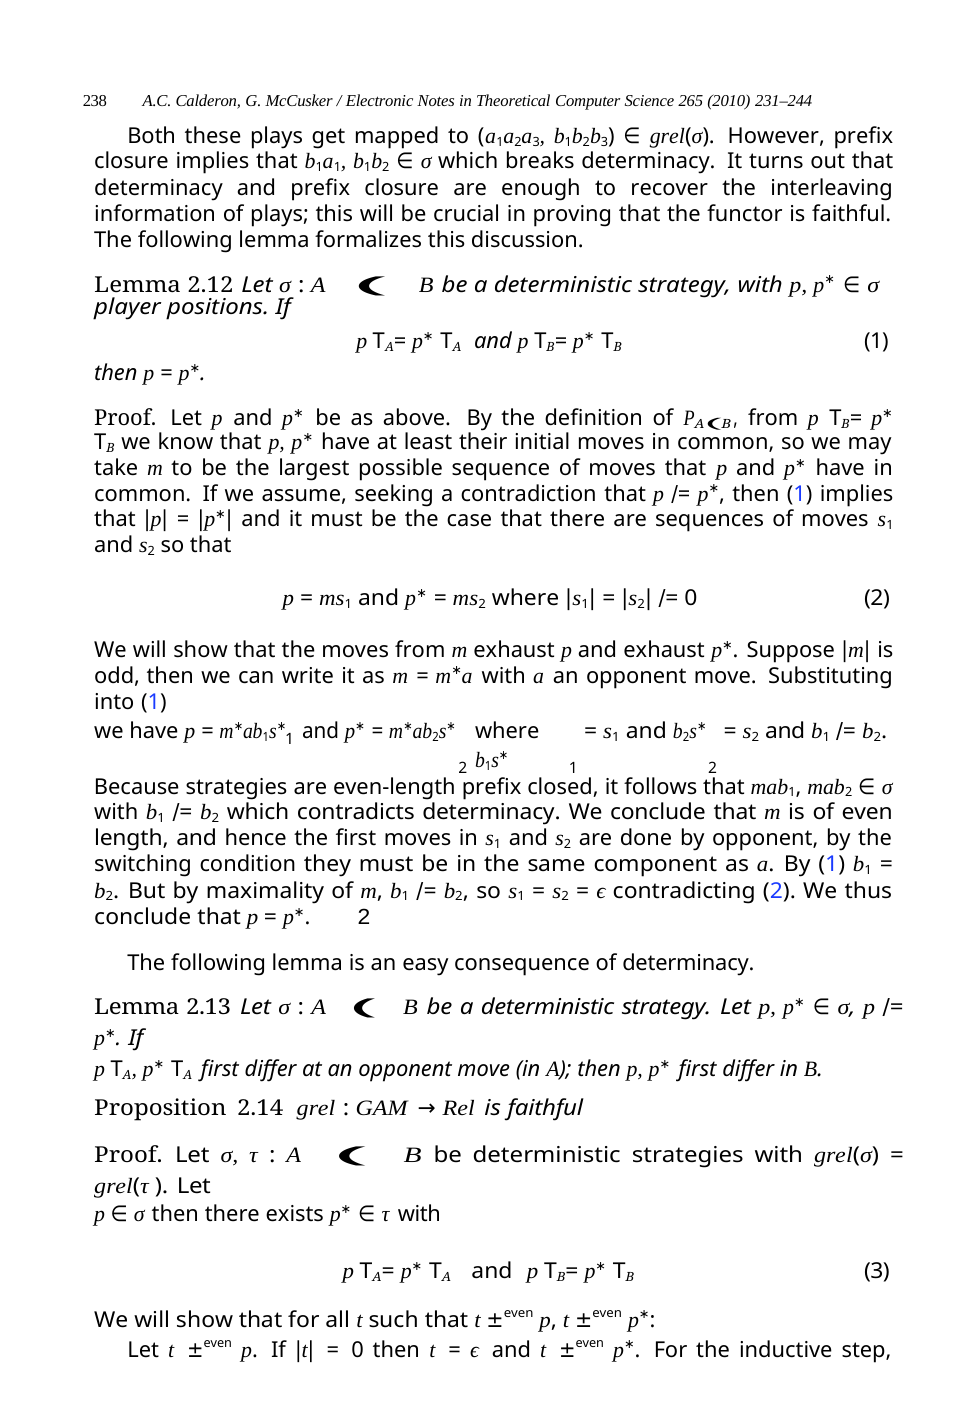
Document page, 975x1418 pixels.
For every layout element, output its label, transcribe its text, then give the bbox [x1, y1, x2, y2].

text and p∗ = m∗ab2s∗ [302, 716, 463, 744]
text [94, 1336, 893, 1362]
text we have p = m∗ab1s∗ [94, 716, 289, 744]
text = s2 and b1 /= b2. [723, 716, 904, 744]
text Lemma 2.12 Let σ : A ( B be a deterministic strategy, with p, p∗ ∈ σ player positions. If [94, 273, 904, 321]
text Proof. Let p and p∗ be as above. By the definition of PA(B, from p TB= p∗ TB we know that p, p∗ have at least their initial moves in common, so we may take m to be the largest possible sequence of moves that p and p∗ have in common. If we assume, seeking a contradiction that p /= p∗, then (1) implies that |p| = |p∗| and it must be the case that there are sequences of moves s1 and s2 so that [94, 405, 893, 559]
text then p = p∗. [94, 357, 904, 387]
text = s1 and b2s∗ [584, 716, 712, 744]
text Proof. Let σ, τ : A ( B be deterministic strategies with grel(σ) = grel(τ ). Let [94, 1137, 904, 1200]
text Proposition 2.14 grel : GAM → Rel is faithful [94, 1092, 904, 1122]
text p ∈ σ then there exists p∗ ∈ τ with [94, 1200, 904, 1227]
text Lemma 2.13 Let σ : A ( B be a deterministic strategy. Let p, p∗ ∈ σ, p /= p∗. If [94, 989, 904, 1052]
text p TA= p∗ TA and p TB= p∗ TB (3) We will show that for all t such that t ±even p, t ±even p∗: [94, 1236, 893, 1334]
text p TA= p∗ TA and p TB= p∗ TB (1) [356, 321, 904, 355]
text Because strategies are even-length prefix closed, it follows that mab1, mab2 ∈ σ with b1 /= b2 which contradicts determinacy. We conclude that m is of even length, and hence the first moves in s1 and s2 are done by opponent, by the switching condition they must be in the same component as a. By (1) b1 = b2. But by maximality of m, b1 /= b2, so s1 = s2 = ϵ contradicting (2). We thus conclude that p = p∗. 2 [94, 773, 893, 931]
text Both these plays get mapped to (a1a2a3, b1b2b3) ∈ grel(σ). However, prefix closure implies that b1a1, b1b2 ∈ σ which breaks determinacy. It turns out that determinacy and prefix closure are enough to recover the interleaving information of plays; this will be crucial in proving that the functor is faithful. The following lemma formalizes this discussion. [94, 123, 893, 254]
text The following lemma is an easy consequence of determinacy. [127, 946, 904, 976]
text p TA, p∗ TA ﬁrst differ at an opponent move (in A); then p, p∗ ﬁrst differ in B. [94, 1052, 904, 1083]
text where b1s∗ [475, 716, 573, 773]
text p = ms1 and p∗ = ms2 where |s1| = |s2| /=0 (2) [94, 582, 904, 612]
text We will show that the moves from m exhaust p and exhaust p∗. Suppose |m| is odd, then we can write it as m = m∗a with a an opponent move. Substituting into (1) [94, 637, 893, 716]
